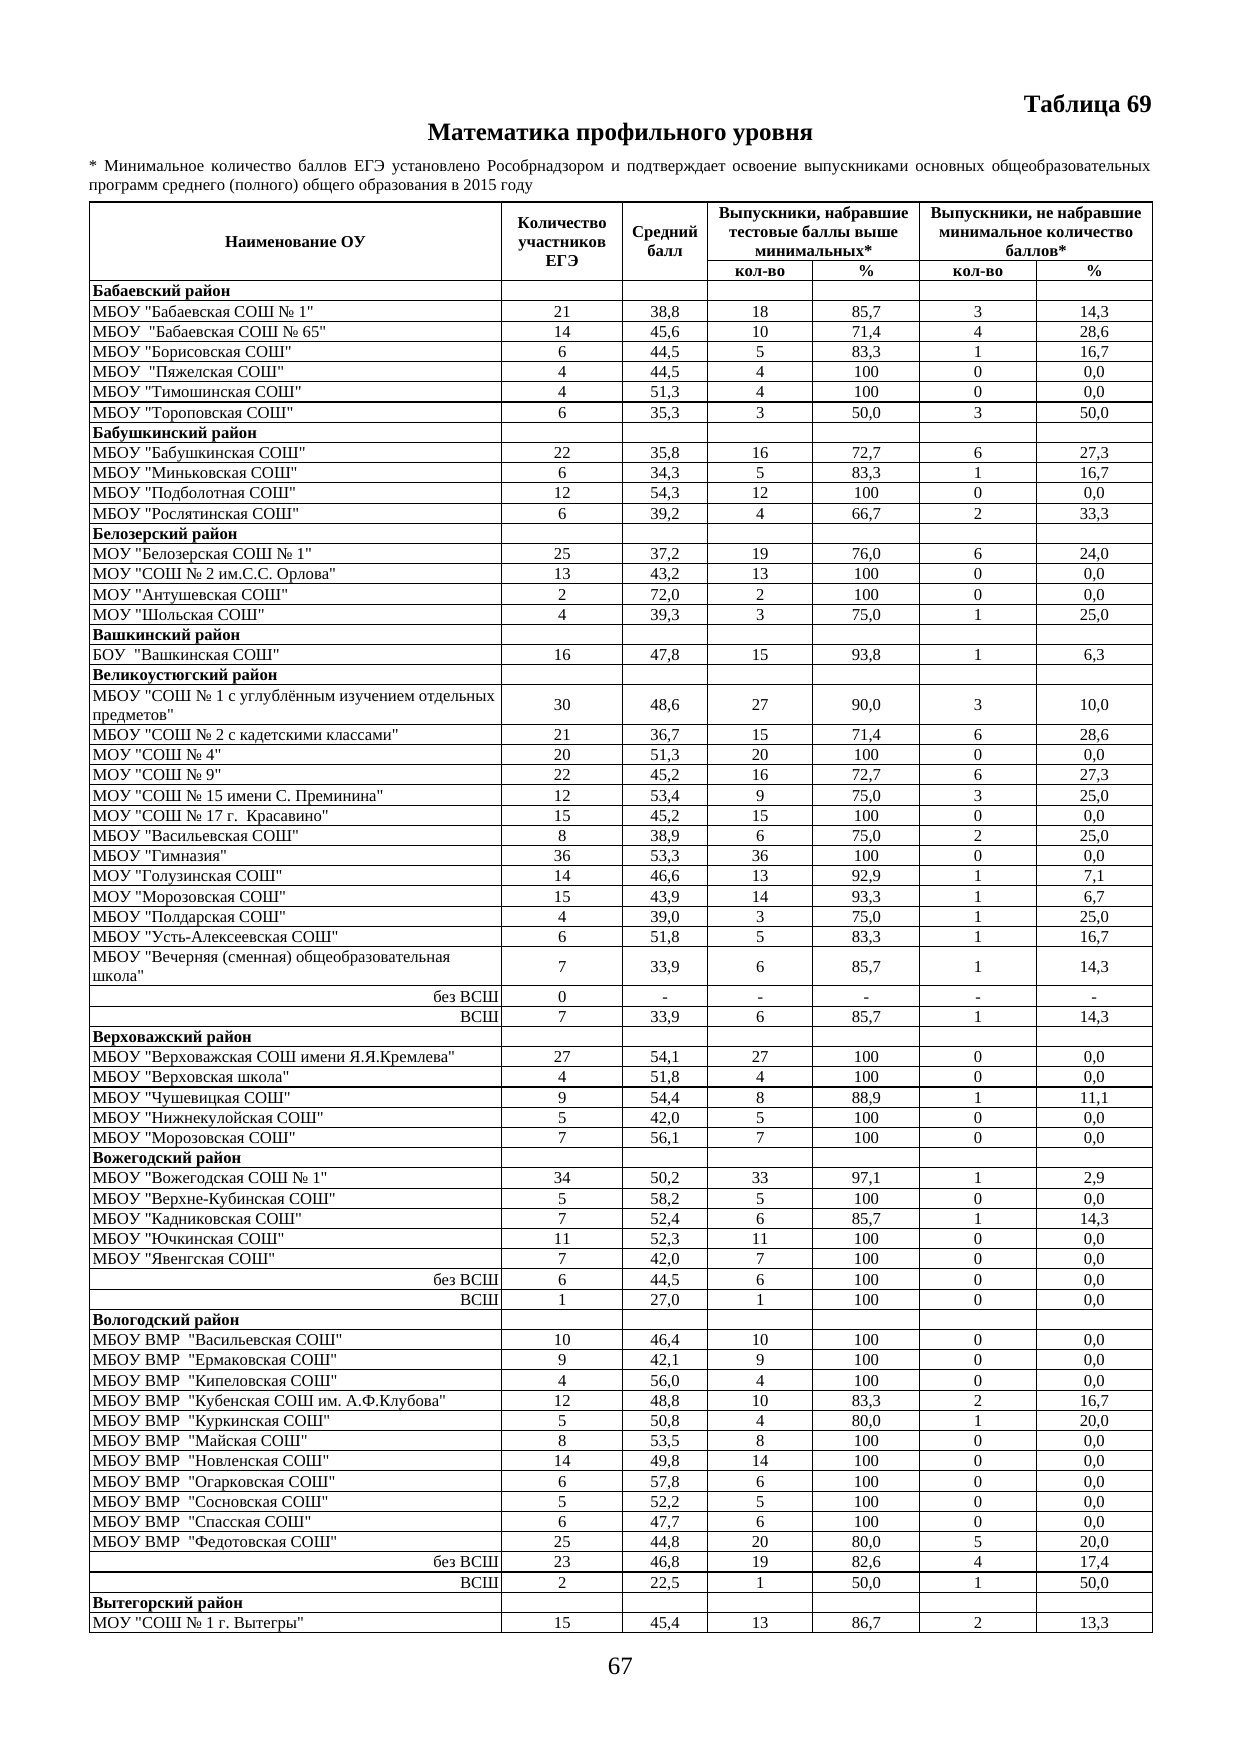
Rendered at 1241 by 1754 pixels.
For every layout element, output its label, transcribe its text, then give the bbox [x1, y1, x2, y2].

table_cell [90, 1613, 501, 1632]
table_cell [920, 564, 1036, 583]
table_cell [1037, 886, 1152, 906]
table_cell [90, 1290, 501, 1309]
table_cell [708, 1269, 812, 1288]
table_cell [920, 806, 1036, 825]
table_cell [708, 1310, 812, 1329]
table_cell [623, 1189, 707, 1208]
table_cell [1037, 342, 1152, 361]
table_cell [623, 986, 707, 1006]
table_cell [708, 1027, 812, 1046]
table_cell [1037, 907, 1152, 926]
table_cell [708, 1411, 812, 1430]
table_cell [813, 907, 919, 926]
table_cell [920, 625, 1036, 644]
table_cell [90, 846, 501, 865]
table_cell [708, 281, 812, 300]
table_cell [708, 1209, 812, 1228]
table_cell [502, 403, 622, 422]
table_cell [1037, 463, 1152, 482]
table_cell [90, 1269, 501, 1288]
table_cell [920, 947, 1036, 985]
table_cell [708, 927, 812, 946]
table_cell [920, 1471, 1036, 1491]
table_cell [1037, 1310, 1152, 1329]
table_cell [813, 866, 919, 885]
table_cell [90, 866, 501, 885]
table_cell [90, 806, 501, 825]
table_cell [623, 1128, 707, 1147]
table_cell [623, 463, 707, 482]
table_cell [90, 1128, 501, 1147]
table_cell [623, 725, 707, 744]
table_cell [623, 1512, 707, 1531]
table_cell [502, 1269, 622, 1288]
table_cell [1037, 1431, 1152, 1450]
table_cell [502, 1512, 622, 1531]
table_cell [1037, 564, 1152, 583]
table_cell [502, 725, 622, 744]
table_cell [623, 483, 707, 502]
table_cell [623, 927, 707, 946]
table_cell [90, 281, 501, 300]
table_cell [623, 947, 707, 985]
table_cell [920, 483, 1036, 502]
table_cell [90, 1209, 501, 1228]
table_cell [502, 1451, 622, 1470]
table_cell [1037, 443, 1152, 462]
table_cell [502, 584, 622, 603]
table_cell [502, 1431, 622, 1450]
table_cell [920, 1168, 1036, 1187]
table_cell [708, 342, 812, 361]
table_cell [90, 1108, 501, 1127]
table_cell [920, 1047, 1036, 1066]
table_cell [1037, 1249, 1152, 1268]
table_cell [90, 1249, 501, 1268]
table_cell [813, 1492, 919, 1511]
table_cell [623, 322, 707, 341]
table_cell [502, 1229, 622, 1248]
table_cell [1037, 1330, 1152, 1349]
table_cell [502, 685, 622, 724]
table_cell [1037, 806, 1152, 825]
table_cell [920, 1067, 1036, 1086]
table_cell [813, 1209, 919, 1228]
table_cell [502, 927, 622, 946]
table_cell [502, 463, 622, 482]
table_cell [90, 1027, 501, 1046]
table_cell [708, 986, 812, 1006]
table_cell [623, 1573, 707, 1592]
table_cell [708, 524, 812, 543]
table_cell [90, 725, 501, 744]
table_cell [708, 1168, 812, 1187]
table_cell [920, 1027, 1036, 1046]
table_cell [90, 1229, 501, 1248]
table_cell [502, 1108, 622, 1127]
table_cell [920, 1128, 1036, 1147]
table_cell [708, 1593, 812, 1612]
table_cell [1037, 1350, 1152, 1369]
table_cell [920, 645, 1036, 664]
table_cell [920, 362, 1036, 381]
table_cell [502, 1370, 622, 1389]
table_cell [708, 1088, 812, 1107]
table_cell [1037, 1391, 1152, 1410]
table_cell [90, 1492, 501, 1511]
text Таблица 69 [89, 89, 1152, 117]
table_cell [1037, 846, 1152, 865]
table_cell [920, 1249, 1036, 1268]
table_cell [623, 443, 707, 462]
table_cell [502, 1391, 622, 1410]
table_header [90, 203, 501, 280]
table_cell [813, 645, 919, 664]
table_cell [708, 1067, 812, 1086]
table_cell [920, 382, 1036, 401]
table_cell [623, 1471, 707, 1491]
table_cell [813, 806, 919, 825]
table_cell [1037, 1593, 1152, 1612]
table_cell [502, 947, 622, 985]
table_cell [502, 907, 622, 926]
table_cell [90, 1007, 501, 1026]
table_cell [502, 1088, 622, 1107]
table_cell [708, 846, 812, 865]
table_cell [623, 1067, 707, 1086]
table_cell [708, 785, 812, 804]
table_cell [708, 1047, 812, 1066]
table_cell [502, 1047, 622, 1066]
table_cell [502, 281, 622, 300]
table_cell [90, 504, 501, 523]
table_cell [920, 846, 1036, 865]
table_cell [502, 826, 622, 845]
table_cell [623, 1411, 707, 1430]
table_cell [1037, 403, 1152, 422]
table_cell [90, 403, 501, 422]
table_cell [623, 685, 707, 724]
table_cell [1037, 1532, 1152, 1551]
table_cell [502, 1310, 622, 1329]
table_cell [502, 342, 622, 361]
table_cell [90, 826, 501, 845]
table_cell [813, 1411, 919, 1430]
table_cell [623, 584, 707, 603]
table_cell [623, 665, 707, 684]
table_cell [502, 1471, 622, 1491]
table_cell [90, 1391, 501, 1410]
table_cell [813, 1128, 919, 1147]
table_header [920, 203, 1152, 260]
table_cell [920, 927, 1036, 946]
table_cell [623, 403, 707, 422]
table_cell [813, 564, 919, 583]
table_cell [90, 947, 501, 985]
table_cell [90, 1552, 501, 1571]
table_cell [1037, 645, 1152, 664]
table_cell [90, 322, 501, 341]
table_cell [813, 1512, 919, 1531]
subtitle Математика профильного уровня [89, 117, 1152, 146]
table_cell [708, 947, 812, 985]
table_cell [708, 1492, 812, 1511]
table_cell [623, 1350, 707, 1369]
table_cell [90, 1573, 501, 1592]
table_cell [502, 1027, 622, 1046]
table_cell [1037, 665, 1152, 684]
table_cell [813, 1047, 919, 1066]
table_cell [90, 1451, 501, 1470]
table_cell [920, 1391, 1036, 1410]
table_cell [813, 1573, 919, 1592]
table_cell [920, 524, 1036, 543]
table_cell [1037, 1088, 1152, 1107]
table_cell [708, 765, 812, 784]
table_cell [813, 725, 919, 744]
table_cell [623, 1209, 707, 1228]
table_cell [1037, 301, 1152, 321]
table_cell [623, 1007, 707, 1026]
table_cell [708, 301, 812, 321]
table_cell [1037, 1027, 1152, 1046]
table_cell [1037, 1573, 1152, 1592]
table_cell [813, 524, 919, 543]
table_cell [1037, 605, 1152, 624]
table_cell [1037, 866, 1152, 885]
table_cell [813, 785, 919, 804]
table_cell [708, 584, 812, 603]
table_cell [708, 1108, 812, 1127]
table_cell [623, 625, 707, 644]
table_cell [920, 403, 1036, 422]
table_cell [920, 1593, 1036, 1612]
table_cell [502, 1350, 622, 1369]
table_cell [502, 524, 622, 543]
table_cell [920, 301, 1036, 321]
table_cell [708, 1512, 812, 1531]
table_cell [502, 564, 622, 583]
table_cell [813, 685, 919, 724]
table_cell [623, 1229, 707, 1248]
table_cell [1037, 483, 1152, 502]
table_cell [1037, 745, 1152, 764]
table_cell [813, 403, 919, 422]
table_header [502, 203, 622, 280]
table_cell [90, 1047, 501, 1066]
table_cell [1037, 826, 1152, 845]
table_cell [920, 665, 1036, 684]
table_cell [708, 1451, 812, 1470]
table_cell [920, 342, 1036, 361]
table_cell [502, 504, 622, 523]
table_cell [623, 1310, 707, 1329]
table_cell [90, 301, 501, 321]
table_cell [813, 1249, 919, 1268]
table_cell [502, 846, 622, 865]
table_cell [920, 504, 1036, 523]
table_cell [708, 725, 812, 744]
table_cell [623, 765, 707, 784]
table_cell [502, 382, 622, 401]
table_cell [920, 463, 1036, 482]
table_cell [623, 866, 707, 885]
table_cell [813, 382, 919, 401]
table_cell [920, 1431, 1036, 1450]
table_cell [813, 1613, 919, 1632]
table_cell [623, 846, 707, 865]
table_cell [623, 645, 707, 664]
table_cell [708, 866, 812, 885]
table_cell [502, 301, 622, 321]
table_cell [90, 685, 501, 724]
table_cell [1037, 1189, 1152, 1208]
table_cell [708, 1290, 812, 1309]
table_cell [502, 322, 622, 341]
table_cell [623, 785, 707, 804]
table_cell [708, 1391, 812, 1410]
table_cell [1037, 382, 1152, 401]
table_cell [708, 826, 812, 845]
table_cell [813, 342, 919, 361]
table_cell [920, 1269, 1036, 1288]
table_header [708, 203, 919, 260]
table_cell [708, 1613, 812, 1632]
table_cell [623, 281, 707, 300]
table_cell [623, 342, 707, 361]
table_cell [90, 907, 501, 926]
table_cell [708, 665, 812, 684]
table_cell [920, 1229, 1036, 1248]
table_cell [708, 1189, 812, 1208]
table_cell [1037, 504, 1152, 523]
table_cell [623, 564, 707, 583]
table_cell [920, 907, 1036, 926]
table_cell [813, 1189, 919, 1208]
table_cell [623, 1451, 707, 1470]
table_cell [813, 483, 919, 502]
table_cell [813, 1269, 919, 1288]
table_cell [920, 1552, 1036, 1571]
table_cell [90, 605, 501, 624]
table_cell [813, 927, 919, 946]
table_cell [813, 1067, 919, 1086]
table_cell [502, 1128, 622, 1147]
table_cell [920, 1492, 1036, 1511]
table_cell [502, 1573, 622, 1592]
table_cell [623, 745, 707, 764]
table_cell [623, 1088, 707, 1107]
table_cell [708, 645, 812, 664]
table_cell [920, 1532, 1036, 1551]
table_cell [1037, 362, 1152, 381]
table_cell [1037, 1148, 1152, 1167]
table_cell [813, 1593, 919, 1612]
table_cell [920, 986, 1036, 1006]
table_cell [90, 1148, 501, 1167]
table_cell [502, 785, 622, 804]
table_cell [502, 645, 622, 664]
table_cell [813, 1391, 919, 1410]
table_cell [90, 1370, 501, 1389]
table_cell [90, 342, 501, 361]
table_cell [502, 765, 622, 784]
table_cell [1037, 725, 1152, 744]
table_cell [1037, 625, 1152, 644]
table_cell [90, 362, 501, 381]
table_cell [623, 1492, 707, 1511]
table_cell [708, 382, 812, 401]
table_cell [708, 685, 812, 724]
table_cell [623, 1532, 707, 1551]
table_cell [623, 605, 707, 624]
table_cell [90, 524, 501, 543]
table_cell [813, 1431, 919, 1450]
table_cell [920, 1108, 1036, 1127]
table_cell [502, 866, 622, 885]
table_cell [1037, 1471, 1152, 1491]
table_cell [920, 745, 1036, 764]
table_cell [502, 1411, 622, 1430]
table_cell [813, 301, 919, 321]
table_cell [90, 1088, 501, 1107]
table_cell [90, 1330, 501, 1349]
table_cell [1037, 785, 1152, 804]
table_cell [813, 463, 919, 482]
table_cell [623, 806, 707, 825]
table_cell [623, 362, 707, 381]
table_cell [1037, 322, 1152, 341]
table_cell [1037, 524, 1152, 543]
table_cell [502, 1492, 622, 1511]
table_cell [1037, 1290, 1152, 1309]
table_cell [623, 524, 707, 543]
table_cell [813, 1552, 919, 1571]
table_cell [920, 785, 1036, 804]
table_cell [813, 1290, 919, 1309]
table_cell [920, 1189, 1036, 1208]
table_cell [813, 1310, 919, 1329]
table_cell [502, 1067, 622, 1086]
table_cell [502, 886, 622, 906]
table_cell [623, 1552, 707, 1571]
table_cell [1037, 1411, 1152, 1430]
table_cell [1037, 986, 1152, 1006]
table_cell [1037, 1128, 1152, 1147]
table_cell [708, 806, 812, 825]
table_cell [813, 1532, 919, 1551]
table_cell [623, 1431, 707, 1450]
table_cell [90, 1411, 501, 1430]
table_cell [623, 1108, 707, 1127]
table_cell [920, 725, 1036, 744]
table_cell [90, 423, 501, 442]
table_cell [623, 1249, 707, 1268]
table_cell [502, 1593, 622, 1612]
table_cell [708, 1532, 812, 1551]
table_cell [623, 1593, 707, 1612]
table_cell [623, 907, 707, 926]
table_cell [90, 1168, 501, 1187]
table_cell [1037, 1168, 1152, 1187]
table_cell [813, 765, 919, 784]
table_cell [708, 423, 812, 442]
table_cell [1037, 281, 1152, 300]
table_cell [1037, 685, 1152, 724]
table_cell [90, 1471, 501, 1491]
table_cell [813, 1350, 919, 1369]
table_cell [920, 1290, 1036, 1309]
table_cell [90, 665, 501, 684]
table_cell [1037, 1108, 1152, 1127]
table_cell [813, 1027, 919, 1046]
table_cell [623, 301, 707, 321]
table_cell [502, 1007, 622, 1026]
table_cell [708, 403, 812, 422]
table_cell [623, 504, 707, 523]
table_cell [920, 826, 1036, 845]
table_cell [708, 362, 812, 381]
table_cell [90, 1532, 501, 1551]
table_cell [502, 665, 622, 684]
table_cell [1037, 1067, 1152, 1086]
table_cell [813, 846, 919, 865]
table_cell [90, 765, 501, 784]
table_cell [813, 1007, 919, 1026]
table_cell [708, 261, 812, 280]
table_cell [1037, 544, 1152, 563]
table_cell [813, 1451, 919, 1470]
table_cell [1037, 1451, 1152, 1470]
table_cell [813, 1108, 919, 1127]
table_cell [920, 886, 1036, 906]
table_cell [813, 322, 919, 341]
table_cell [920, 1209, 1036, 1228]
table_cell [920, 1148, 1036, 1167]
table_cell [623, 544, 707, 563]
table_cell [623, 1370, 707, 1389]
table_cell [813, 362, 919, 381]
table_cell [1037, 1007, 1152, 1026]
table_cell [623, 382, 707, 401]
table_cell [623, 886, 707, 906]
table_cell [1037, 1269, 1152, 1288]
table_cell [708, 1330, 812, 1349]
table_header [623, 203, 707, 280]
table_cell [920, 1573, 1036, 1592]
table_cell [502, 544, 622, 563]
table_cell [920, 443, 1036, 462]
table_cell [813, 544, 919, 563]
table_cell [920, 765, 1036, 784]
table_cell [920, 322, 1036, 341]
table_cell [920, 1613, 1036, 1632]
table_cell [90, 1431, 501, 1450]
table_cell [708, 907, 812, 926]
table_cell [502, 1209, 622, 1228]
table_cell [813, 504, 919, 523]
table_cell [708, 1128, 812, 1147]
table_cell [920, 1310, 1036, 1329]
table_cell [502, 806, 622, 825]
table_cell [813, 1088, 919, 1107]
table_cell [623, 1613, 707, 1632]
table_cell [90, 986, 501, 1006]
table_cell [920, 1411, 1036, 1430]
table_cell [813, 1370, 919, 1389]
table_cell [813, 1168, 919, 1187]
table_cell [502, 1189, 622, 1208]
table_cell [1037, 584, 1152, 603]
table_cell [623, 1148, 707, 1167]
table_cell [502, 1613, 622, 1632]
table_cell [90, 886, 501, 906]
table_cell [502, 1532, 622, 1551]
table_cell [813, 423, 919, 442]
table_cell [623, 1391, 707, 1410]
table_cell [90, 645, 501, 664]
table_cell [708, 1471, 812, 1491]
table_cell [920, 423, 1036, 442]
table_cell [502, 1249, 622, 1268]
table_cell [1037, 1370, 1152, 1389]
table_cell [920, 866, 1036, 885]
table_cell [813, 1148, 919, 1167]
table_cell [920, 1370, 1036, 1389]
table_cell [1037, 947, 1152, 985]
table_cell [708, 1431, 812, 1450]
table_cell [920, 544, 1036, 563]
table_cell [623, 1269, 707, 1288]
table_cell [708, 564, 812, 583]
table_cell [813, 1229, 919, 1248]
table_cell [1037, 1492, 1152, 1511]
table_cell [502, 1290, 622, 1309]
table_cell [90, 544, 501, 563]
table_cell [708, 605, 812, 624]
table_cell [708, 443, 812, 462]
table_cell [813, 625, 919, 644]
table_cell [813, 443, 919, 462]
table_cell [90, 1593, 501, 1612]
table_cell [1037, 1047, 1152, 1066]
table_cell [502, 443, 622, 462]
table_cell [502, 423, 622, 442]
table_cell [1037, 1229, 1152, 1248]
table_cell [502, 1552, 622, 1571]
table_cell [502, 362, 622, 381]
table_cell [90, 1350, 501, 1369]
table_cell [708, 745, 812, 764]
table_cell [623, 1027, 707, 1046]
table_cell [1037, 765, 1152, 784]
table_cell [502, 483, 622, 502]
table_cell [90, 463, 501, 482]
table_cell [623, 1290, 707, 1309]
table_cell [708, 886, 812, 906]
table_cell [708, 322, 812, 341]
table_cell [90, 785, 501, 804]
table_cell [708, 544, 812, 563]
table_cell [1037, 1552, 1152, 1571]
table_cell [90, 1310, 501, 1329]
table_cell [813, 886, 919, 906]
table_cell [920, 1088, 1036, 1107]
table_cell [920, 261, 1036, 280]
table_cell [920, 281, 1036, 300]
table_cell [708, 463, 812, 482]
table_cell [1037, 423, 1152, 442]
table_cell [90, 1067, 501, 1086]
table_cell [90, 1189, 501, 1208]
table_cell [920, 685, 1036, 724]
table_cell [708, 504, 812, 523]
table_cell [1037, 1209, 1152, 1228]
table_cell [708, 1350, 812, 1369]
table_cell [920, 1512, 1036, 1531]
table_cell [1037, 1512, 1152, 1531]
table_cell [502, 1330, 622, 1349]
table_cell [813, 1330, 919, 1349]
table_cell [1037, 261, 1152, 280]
text * Минимальное количество баллов ЕГЭ установлено Рособрнадзором и подтверждает освоение выпускниками основных общеобразовательных программ среднего (полного) общего образования в 2015 году [89, 156, 1152, 194]
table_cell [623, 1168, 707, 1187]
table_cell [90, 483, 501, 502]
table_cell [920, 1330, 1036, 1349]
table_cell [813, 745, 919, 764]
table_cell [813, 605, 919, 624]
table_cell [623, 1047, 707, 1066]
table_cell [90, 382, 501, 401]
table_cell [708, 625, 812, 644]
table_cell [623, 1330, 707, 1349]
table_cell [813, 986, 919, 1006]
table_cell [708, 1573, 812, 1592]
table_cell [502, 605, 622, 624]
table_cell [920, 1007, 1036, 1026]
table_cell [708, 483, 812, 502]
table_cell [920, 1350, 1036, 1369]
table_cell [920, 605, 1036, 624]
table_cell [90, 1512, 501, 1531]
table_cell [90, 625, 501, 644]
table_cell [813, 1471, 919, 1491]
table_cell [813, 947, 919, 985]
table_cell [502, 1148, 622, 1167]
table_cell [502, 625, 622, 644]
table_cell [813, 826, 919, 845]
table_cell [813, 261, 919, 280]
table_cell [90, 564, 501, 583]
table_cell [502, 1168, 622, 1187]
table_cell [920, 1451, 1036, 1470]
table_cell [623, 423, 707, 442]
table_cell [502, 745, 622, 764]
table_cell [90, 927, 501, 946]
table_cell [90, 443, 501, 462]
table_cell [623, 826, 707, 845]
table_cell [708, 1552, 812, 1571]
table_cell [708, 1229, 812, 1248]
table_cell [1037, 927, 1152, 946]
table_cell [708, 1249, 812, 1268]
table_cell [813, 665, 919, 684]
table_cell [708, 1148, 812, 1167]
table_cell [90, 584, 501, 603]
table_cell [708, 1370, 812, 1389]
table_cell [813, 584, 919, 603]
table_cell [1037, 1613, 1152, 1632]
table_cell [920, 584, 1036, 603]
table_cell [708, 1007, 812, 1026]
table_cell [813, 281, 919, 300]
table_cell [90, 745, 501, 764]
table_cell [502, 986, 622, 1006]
